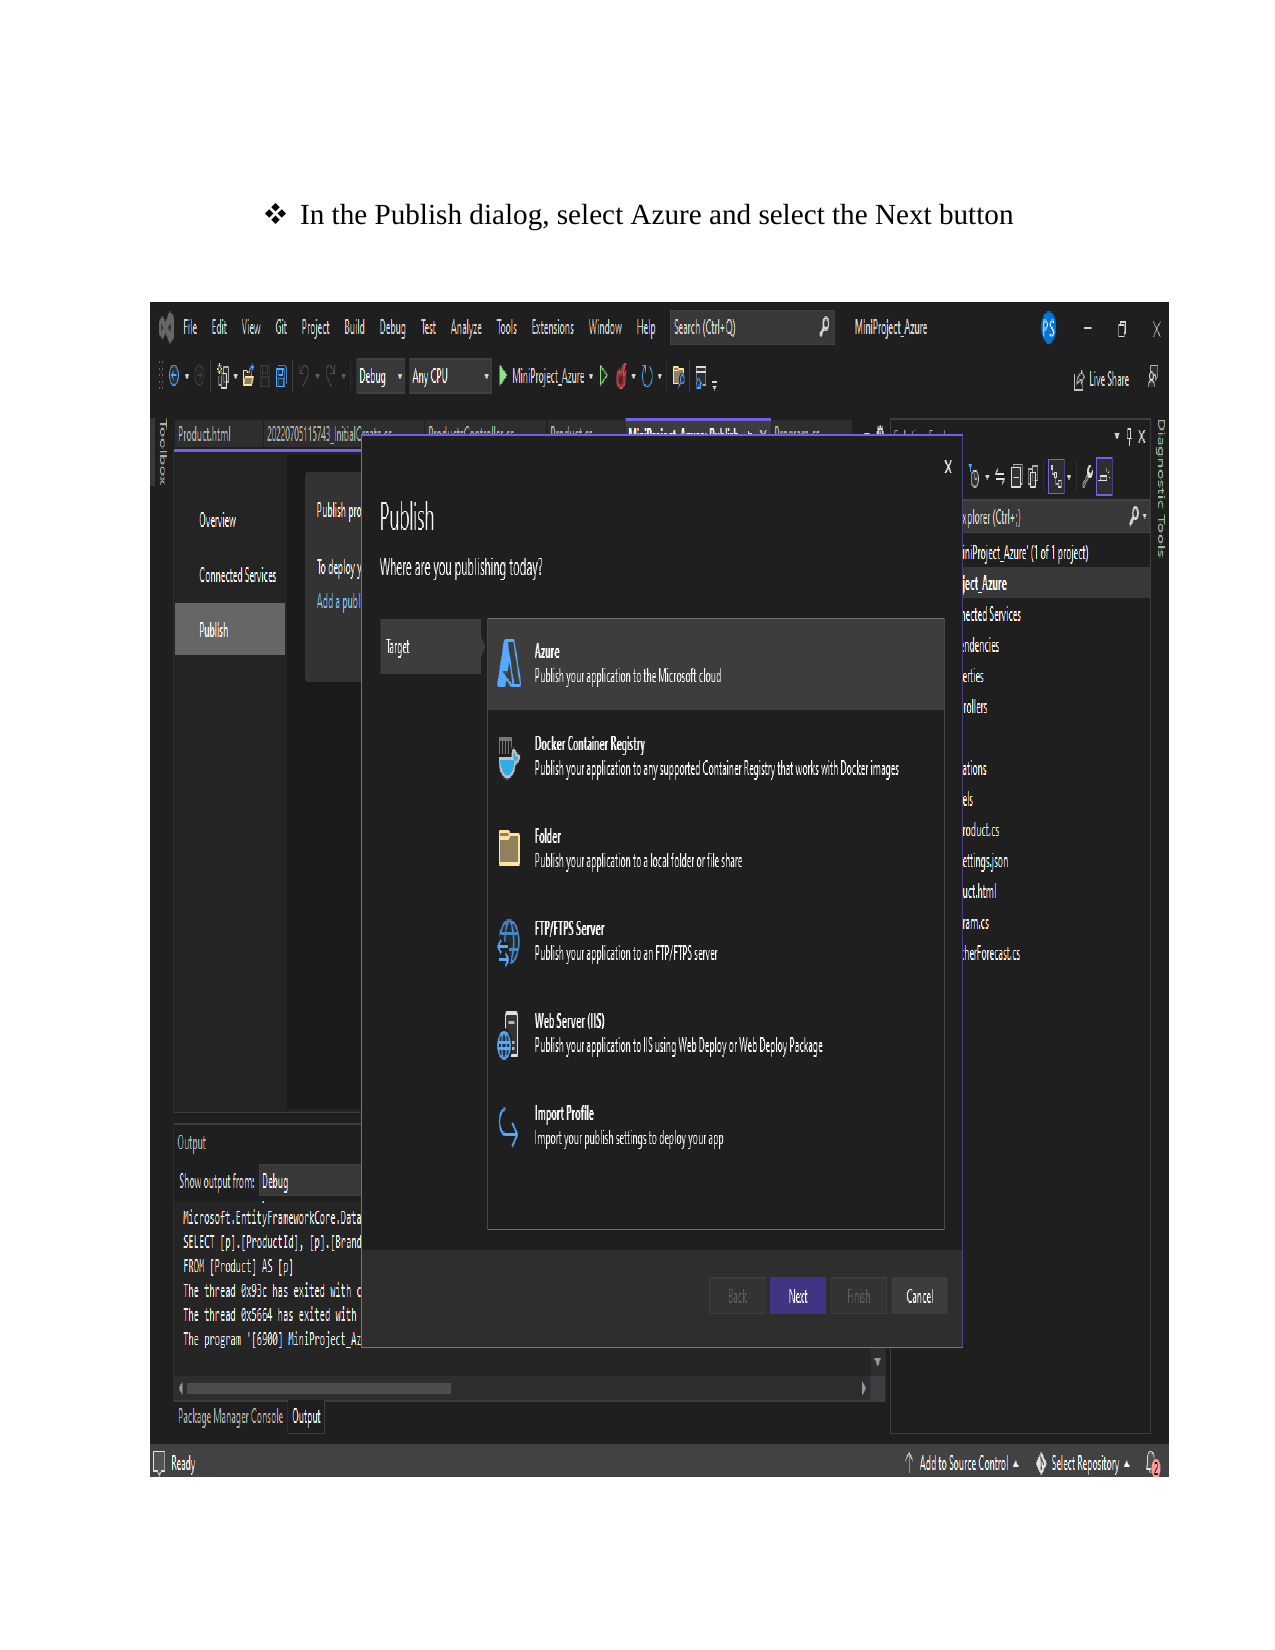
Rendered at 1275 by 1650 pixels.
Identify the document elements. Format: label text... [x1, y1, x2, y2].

list In the Publish dialog, select Azure and select the Next button [262, 197, 1125, 231]
picture [150, 302, 1169, 1477]
